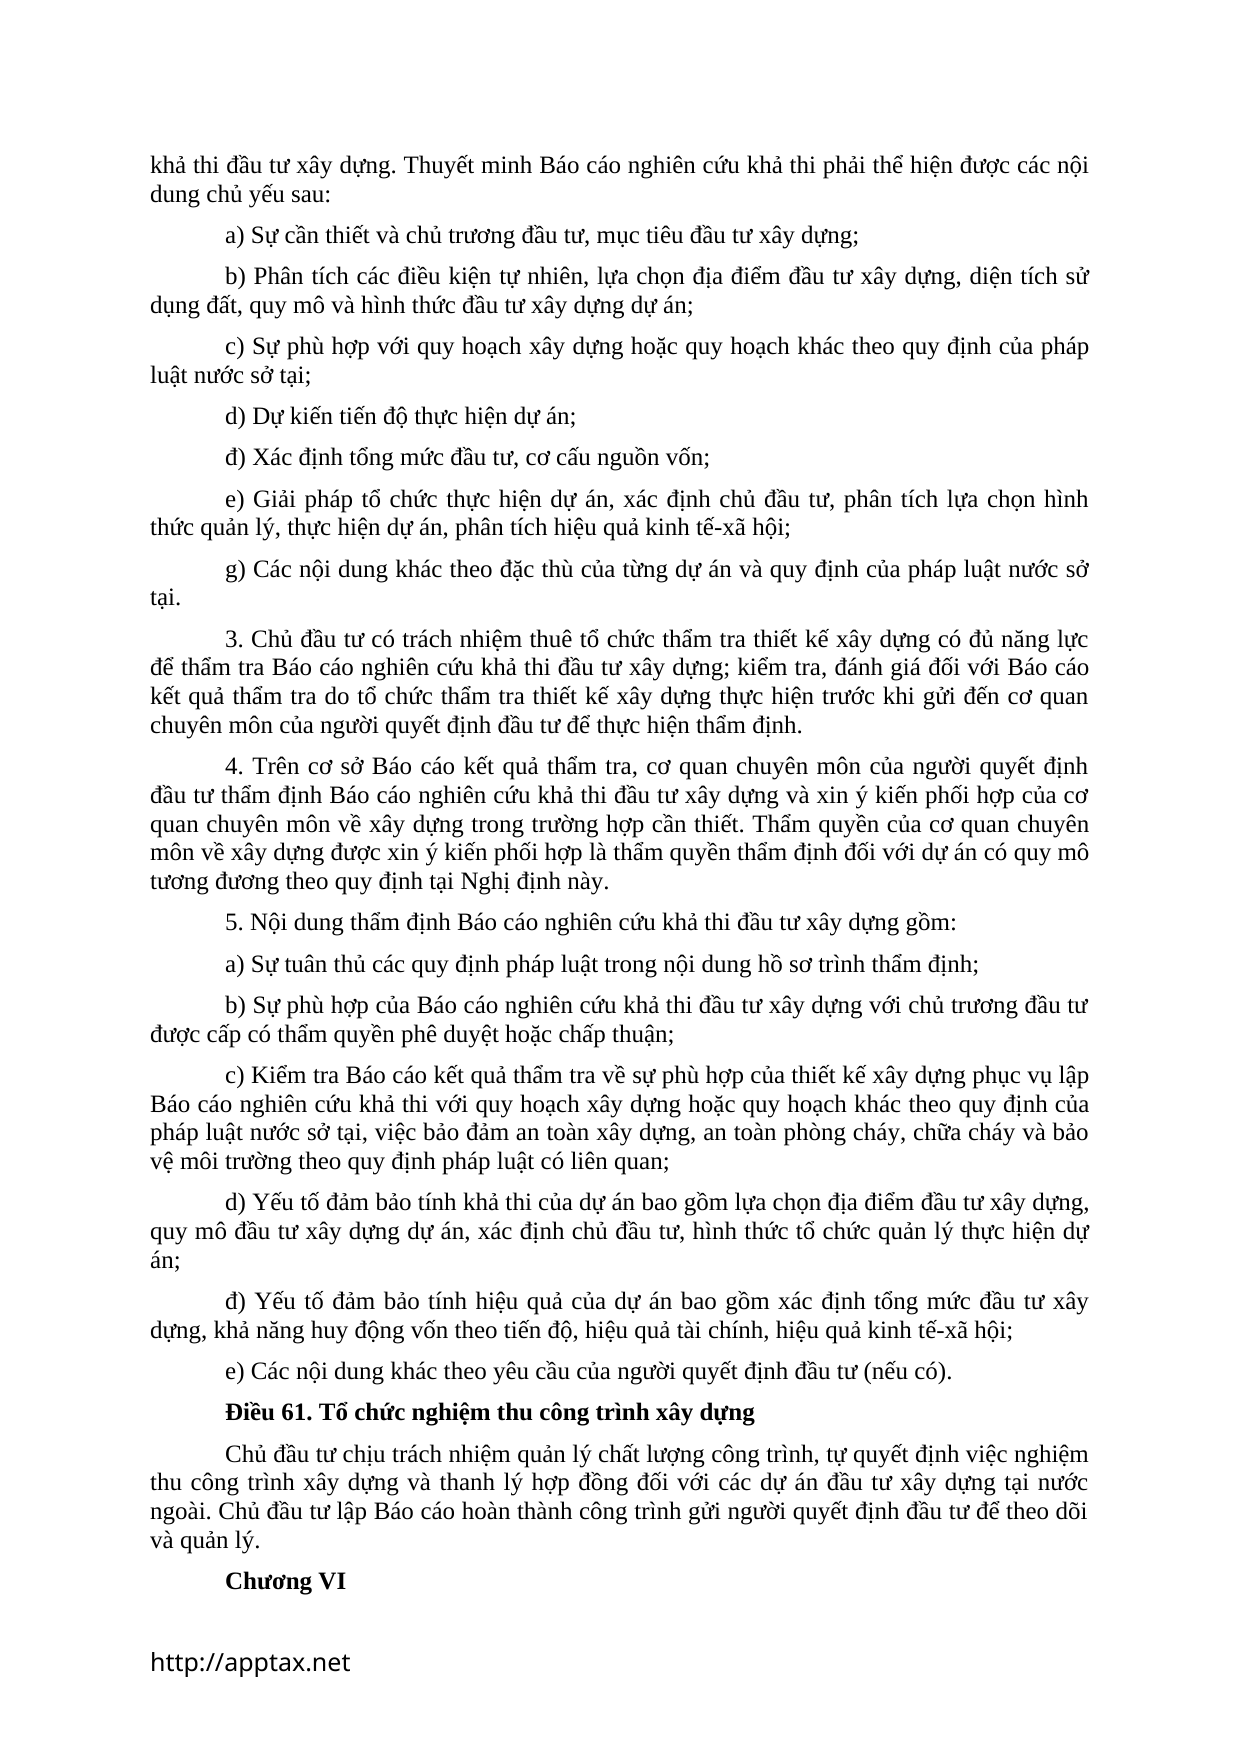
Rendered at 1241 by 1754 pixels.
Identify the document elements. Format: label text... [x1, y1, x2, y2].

text e) Các nội dung khác theo yêu cầu của người quyết định đầu tư (nếu có). [150, 1356, 1090, 1385]
text e) Giải pháp tổ chức thực hiện dự án, xác định chủ đầu tư, phân tích lựa chọn hình thức quản lý, thực hiện dự án, phân tích hiệu quả kinh tế-xã hội; [150, 484, 1090, 541]
text 5. Nội dung thẩm định Báo cáo nghiên cứu khả thi đầu tư xây dựng gồm: [150, 907, 1090, 936]
text c) Kiểm tra Báo cáo kết quả thẩm tra về sự phù hợp của thiết kế xây dựng phục vụ lập Báo cáo nghiên cứu khả thi với quy hoạch xây dựng hoặc quy hoạch khác theo quy định của pháp luật nước sở tại, việc bảo đảm an toàn xây dựng, an toàn phòng cháy, chữa cháy và bảo vệ môi trường theo quy định pháp luật có liên quan; [150, 1060, 1090, 1175]
text b) Phân tích các điều kiện tự nhiên, lựa chọn địa điểm đầu tư xây dựng, diện tích sử dụng đất, quy mô và hình thức đầu tư xây dựng dự án; [150, 261, 1090, 319]
text a) Sự cần thiết và chủ trương đầu tư, mục tiêu đầu tư xây dựng; [150, 220, 1090, 249]
text 4. Trên cơ sở Báo cáo kết quả thẩm tra, cơ quan chuyên môn của người quyết định đầu tư thẩm định Báo cáo nghiên cứu khả thi đầu tư xây dựng và xin ý kiến phối hợp của cơ quan chuyên môn về xây dựng trong trường hợp cần thiết. Thẩm quyền của cơ quan chuyên môn về xây dựng được xin ý kiến phối hợp là thẩm quyền thẩm định đối với dự án có quy mô tương đương theo quy định tại Nghị định này. [150, 751, 1090, 895]
text a) Sự tuân thủ các quy định pháp luật trong nội dung hồ sơ trình thẩm định; [150, 949, 1090, 977]
text c) Sự phù hợp với quy hoạch xây dựng hoặc quy hoạch khác theo quy định của pháp luật nước sở tại; [150, 331, 1090, 389]
text đ) Xác định tổng mức đầu tư, cơ cấu nguồn vốn; [150, 442, 1090, 471]
text g) Các nội dung khác theo đặc thù của từng dự án và quy định của pháp luật nước sở tại. [150, 554, 1090, 611]
text 3. Chủ đầu tư có trách nhiệm thuê tổ chức thẩm tra thiết kế xây dựng có đủ năng lực để thẩm tra Báo cáo nghiên cứu khả thi đầu tư xây dựng; kiểm tra, đánh giá đối với Báo cáo kết quả thẩm tra do tổ chức thẩm tra thiết kế xây dựng thực hiện trước khi gửi đến cơ quan chuyên môn của người quyết định đầu tư để thực hiện thẩm định. [150, 624, 1090, 739]
text b) Sự phù hợp của Báo cáo nghiên cứu khả thi đầu tư xây dựng với chủ trương đầu tư được cấp có thẩm quyền phê duyệt hoặc chấp thuận; [150, 990, 1090, 1047]
text đ) Yếu tố đảm bảo tính hiệu quả của dự án bao gồm xác định tổng mức đầu tư xây dựng, khả năng huy động vốn theo tiến độ, hiệu quả tài chính, hiệu quả kinh tế-xã hội; [150, 1286, 1090, 1344]
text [150, 150, 1090, 207]
text Chương VI [150, 1566, 1090, 1595]
text d) Dự kiến tiến độ thực hiện dự án; [150, 401, 1090, 430]
text Điều 61. Tổ chức nghiệm thu công trình xây dựng [150, 1397, 1090, 1426]
text d) Yếu tố đảm bảo tính khả thi của dự án bao gồm lựa chọn địa điểm đầu tư xây dựng, quy mô đầu tư xây dựng dự án, xác định chủ đầu tư, hình thức tổ chức quản lý thực hiện dự án; [150, 1187, 1090, 1274]
text Chủ đầu tư chịu trách nhiệm quản lý chất lượng công trình, tự quyết định việc nghiệm thu công trình xây dựng và thanh lý hợp đồng đối với các dự án đầu tư xây dựng tại nước ngoài. Chủ đầu tư lập Báo cáo hoàn thành công trình gửi người quyết định đầu tư để theo dõi và quản lý. [150, 1439, 1090, 1554]
